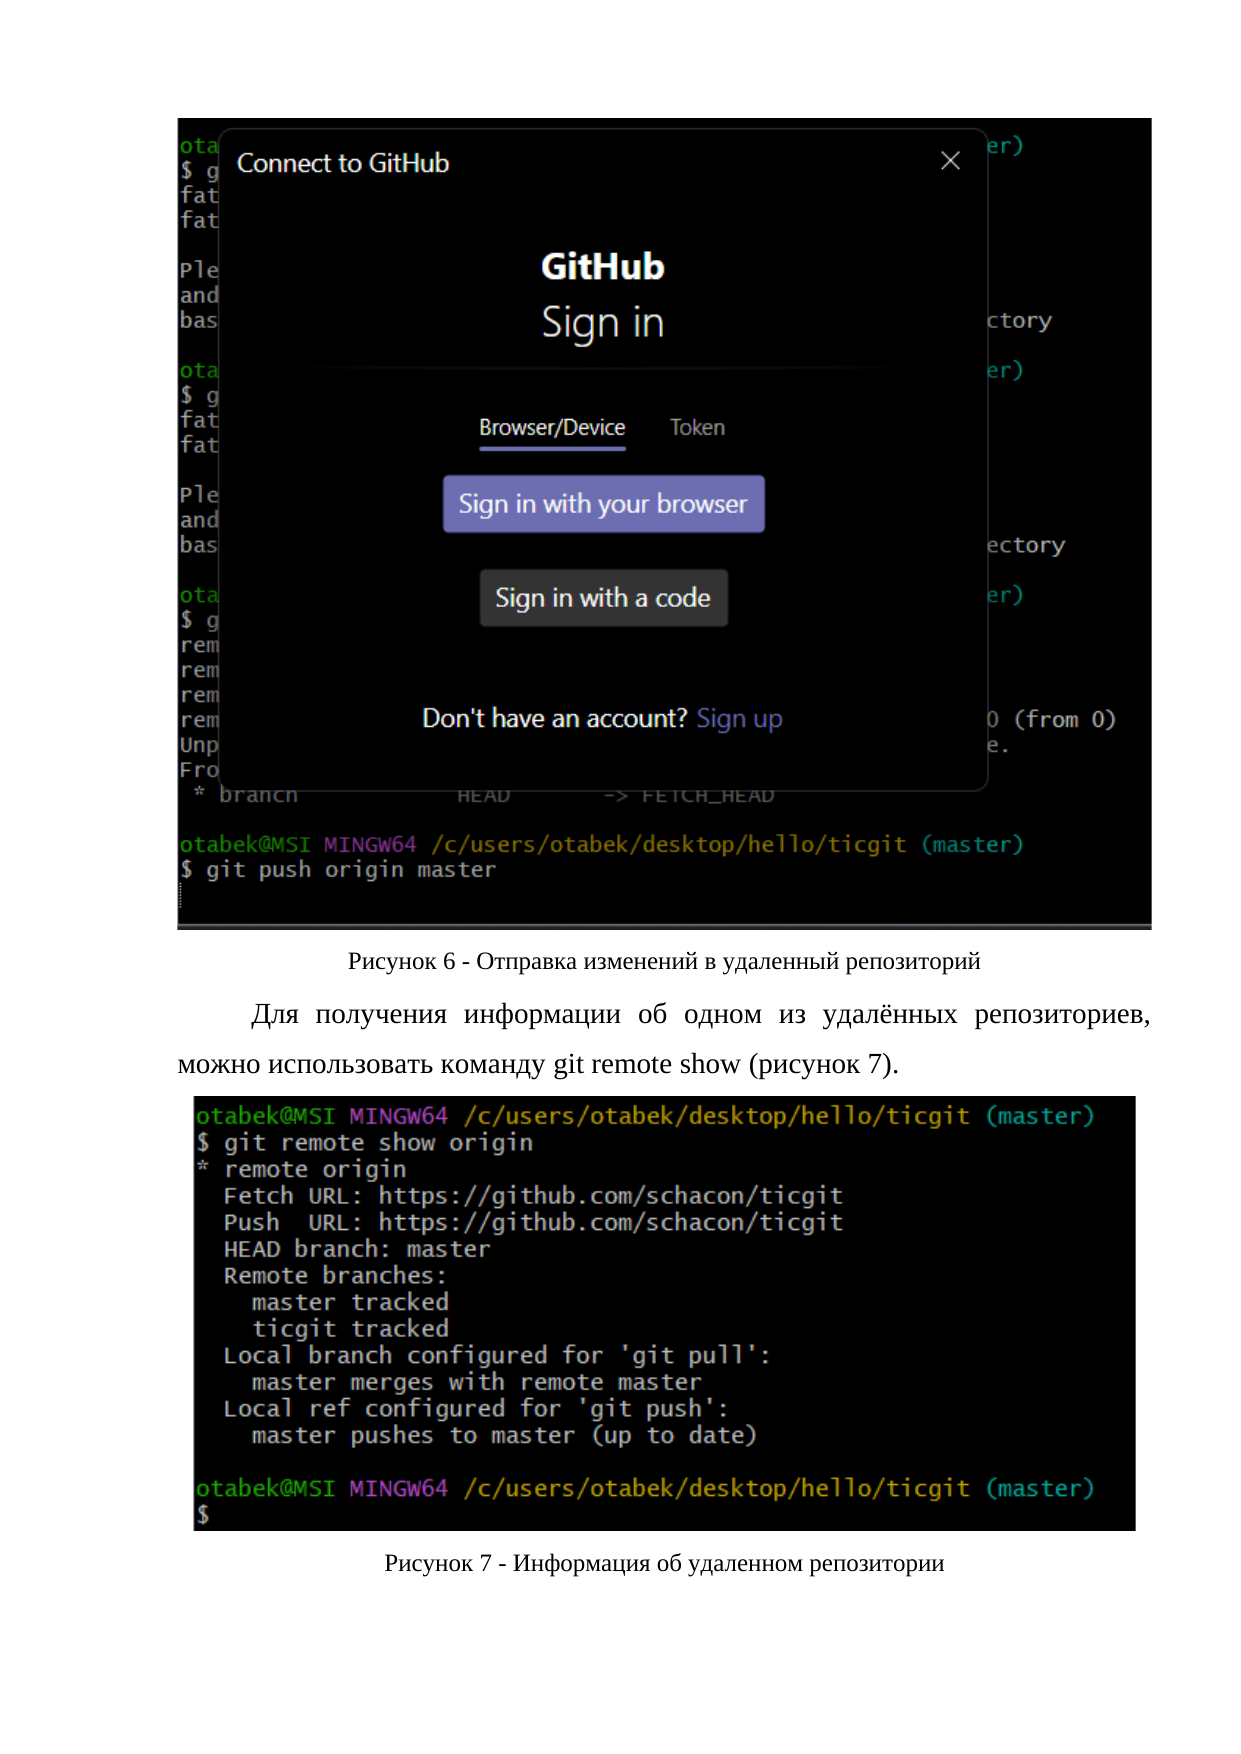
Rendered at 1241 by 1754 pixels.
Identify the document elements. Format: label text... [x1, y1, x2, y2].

picture [177, 118, 1152, 930]
picture [193, 1096, 1136, 1531]
text Для получения информации об одном из удалённых репозиториев, можно использовать команду git remote show (рисунок 7). [177, 996, 1152, 1080]
